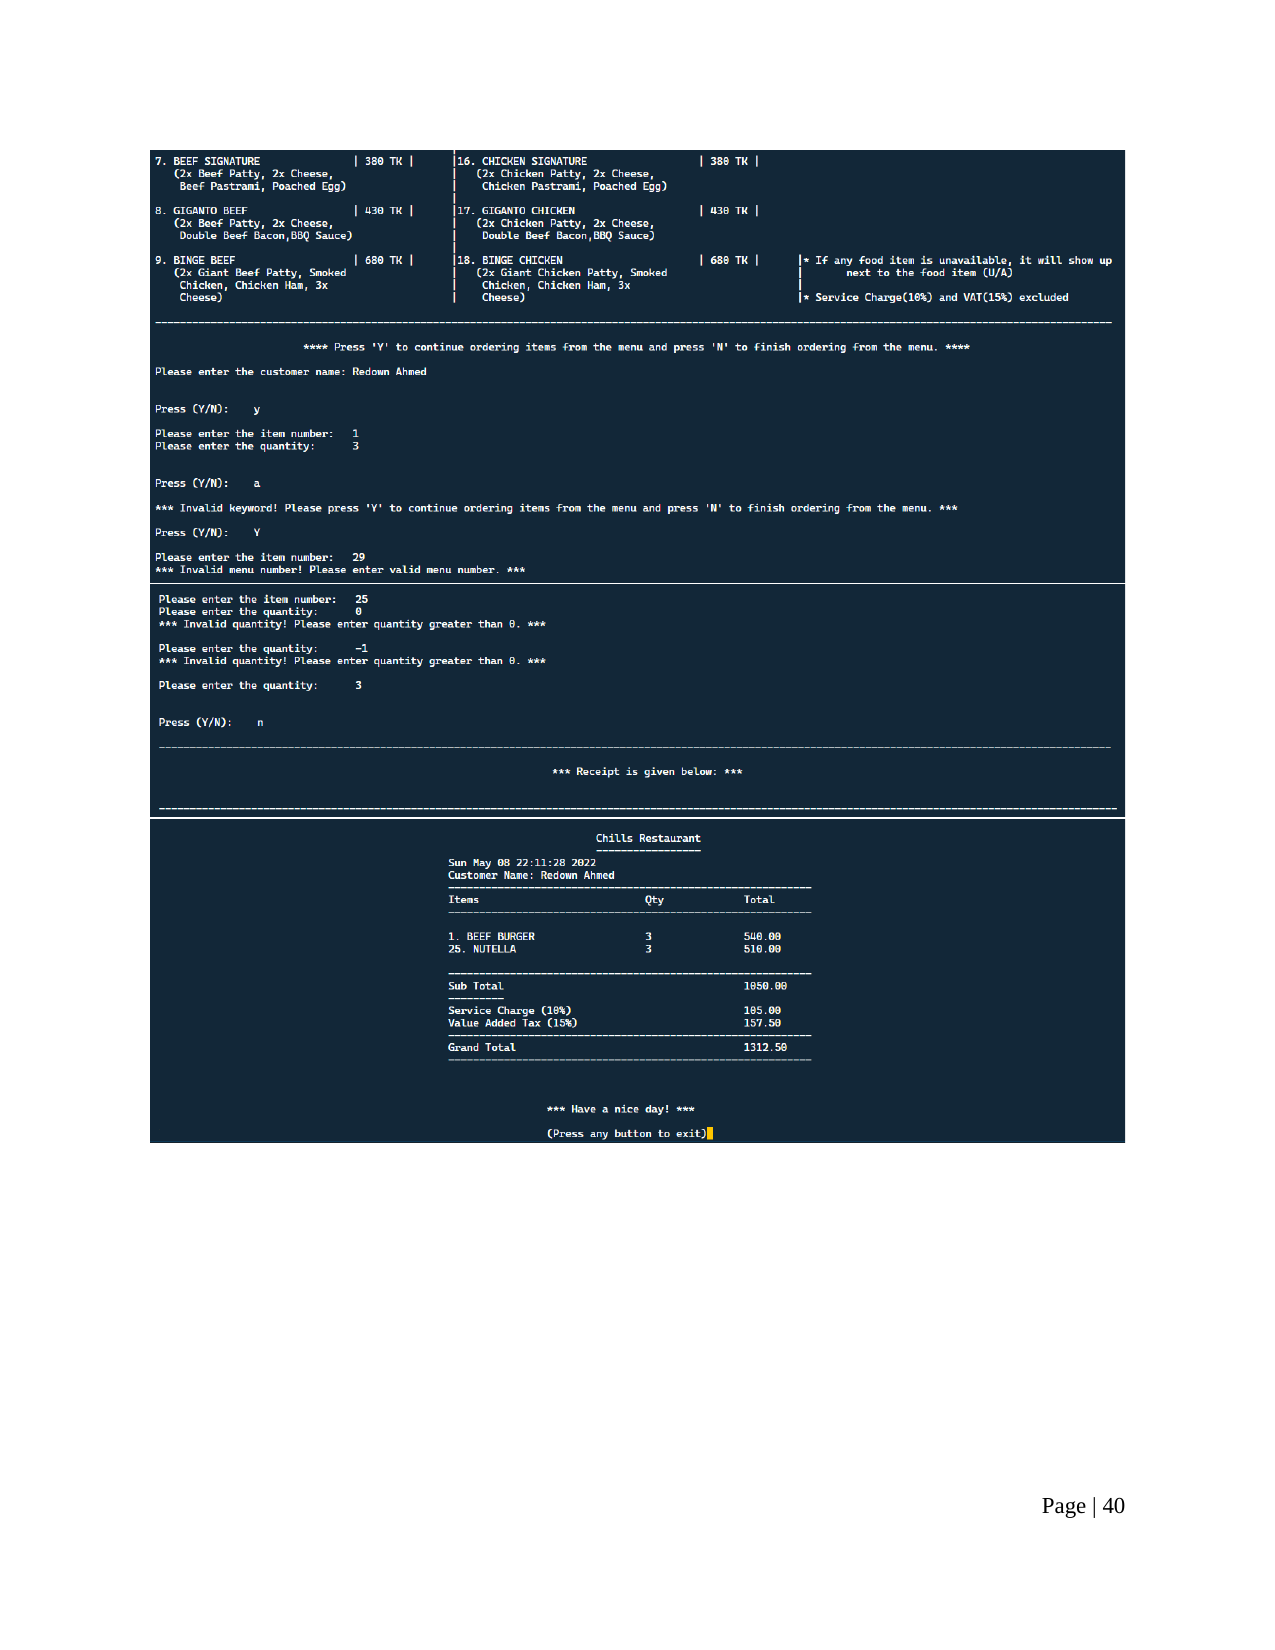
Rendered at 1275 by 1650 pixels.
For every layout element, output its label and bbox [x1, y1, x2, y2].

picture [150, 584, 1125, 817]
picture [150, 150, 1125, 583]
picture [150, 819, 1125, 1143]
